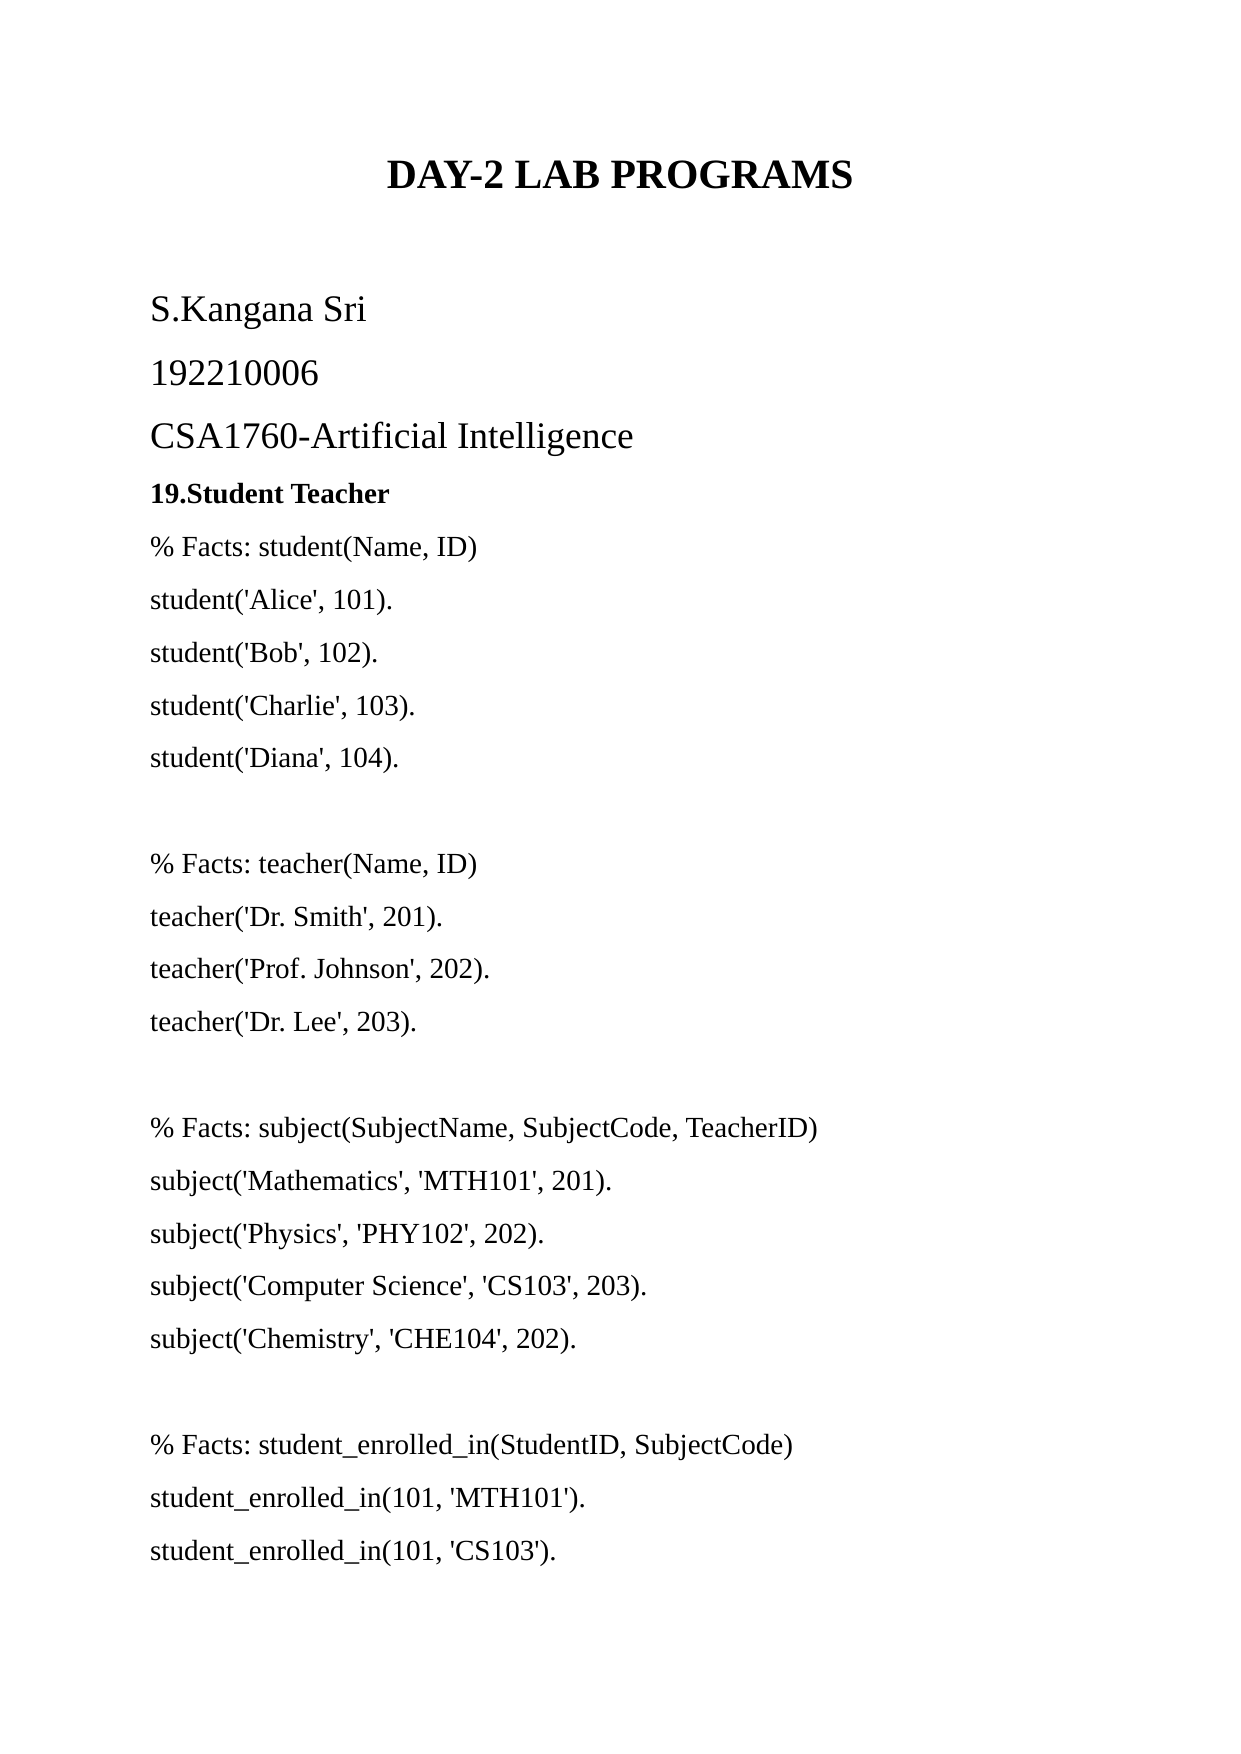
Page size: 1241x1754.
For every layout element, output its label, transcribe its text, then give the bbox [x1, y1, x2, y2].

text DAY-2 LAB PROGRAMS [150, 150, 1090, 198]
text % Facts: teacher(Name, ID) [150, 846, 1090, 879]
text 19.Student Teacher [150, 476, 1090, 510]
text student('Bob', 102). [150, 635, 1090, 668]
text subject('Physics', 'PHY102', 202). [150, 1216, 1090, 1249]
text teacher('Dr. Lee', 203). [150, 1004, 1090, 1038]
text CSA1760-Artificial Intelligence [150, 413, 1090, 456]
text % Facts: student(Name, ID) [150, 529, 1090, 563]
text student_enrolled_in(101, 'MTH101'). [150, 1480, 1090, 1513]
text student_enrolled_in(101, 'CS103'). [150, 1533, 1090, 1566]
text teacher('Dr. Smith', 201). [150, 899, 1090, 932]
text student('Charlie', 103). [150, 688, 1090, 721]
text % Facts: student_enrolled_in(StudentID, SubjectCode) [150, 1427, 1090, 1461]
text student('Diana', 104). [150, 740, 1090, 774]
text 192210006 [150, 350, 1090, 393]
text student('Alice', 101). [150, 582, 1090, 616]
text % Facts: subject(SubjectName, SubjectCode, TeacherID) [150, 1110, 1090, 1144]
text subject('Mathematics', 'MTH101', 201). [150, 1163, 1090, 1196]
text S.Kangana Sri [150, 287, 1090, 330]
text teacher('Prof. Johnson', 202). [150, 952, 1090, 985]
text subject('Computer Science', 'CS103', 203). [150, 1268, 1090, 1302]
text subject('Chemistry', 'CHE104', 202). [150, 1321, 1090, 1355]
